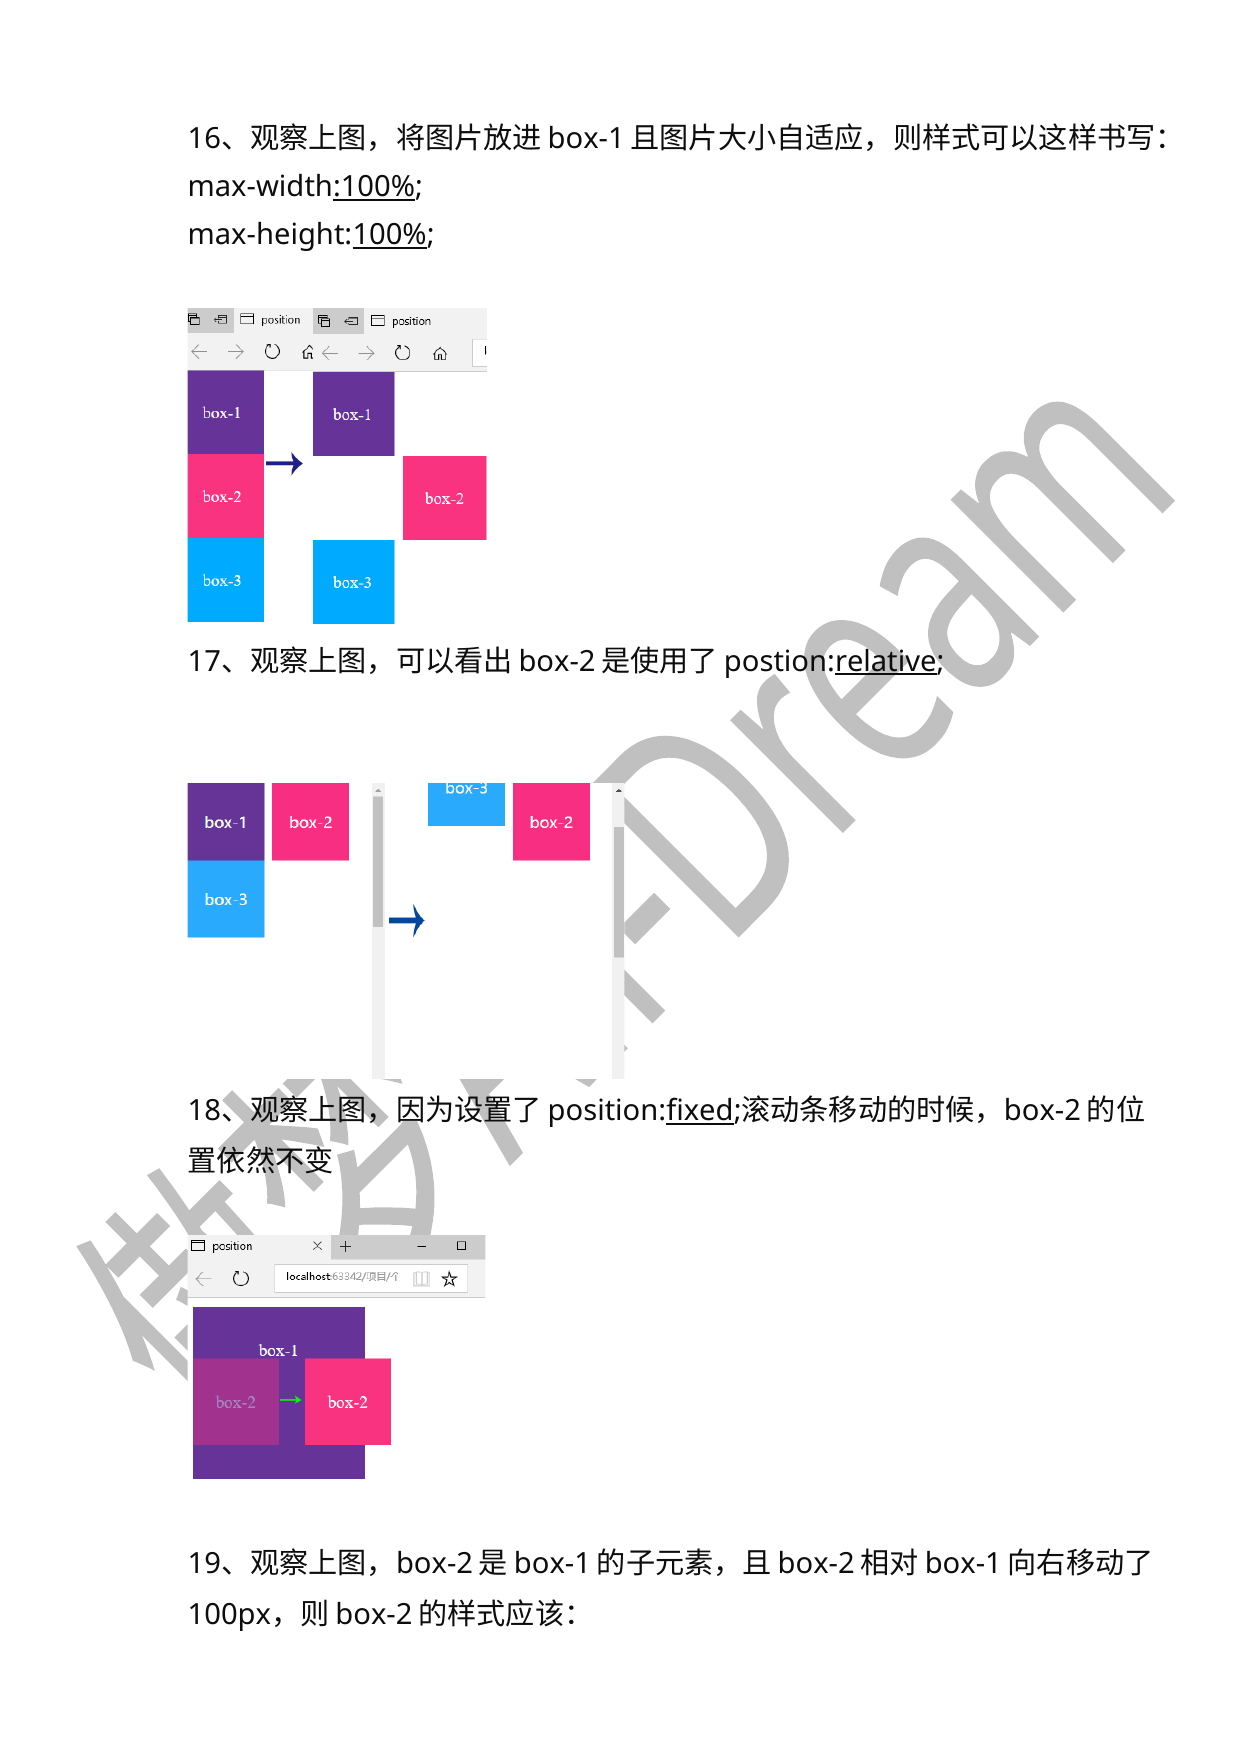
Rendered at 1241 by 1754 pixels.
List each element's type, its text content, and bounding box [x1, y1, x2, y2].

list 17、观察上图，可以看出box-2是使用了postion:relative; [187, 637, 1165, 679]
list max-height:100%; [187, 213, 1165, 253]
list 19、观察上图，box-2是box-1的子元素，且box-2相对box-1向右移动了100px，则box-2的样式应该： [187, 1540, 1165, 1633]
list 16、观察上图，将图片放进box-1且图片大小自适应，则样式可以这样书写： [187, 115, 1165, 157]
picture [187, 1235, 486, 1532]
picture [187, 308, 487, 630]
list max-width:100%; [187, 166, 1165, 205]
picture [187, 783, 625, 1079]
list 18、观察上图，因为设置了position:fixed;滚动条移动的时候，box-2的位置依然不变 [187, 1086, 1165, 1179]
